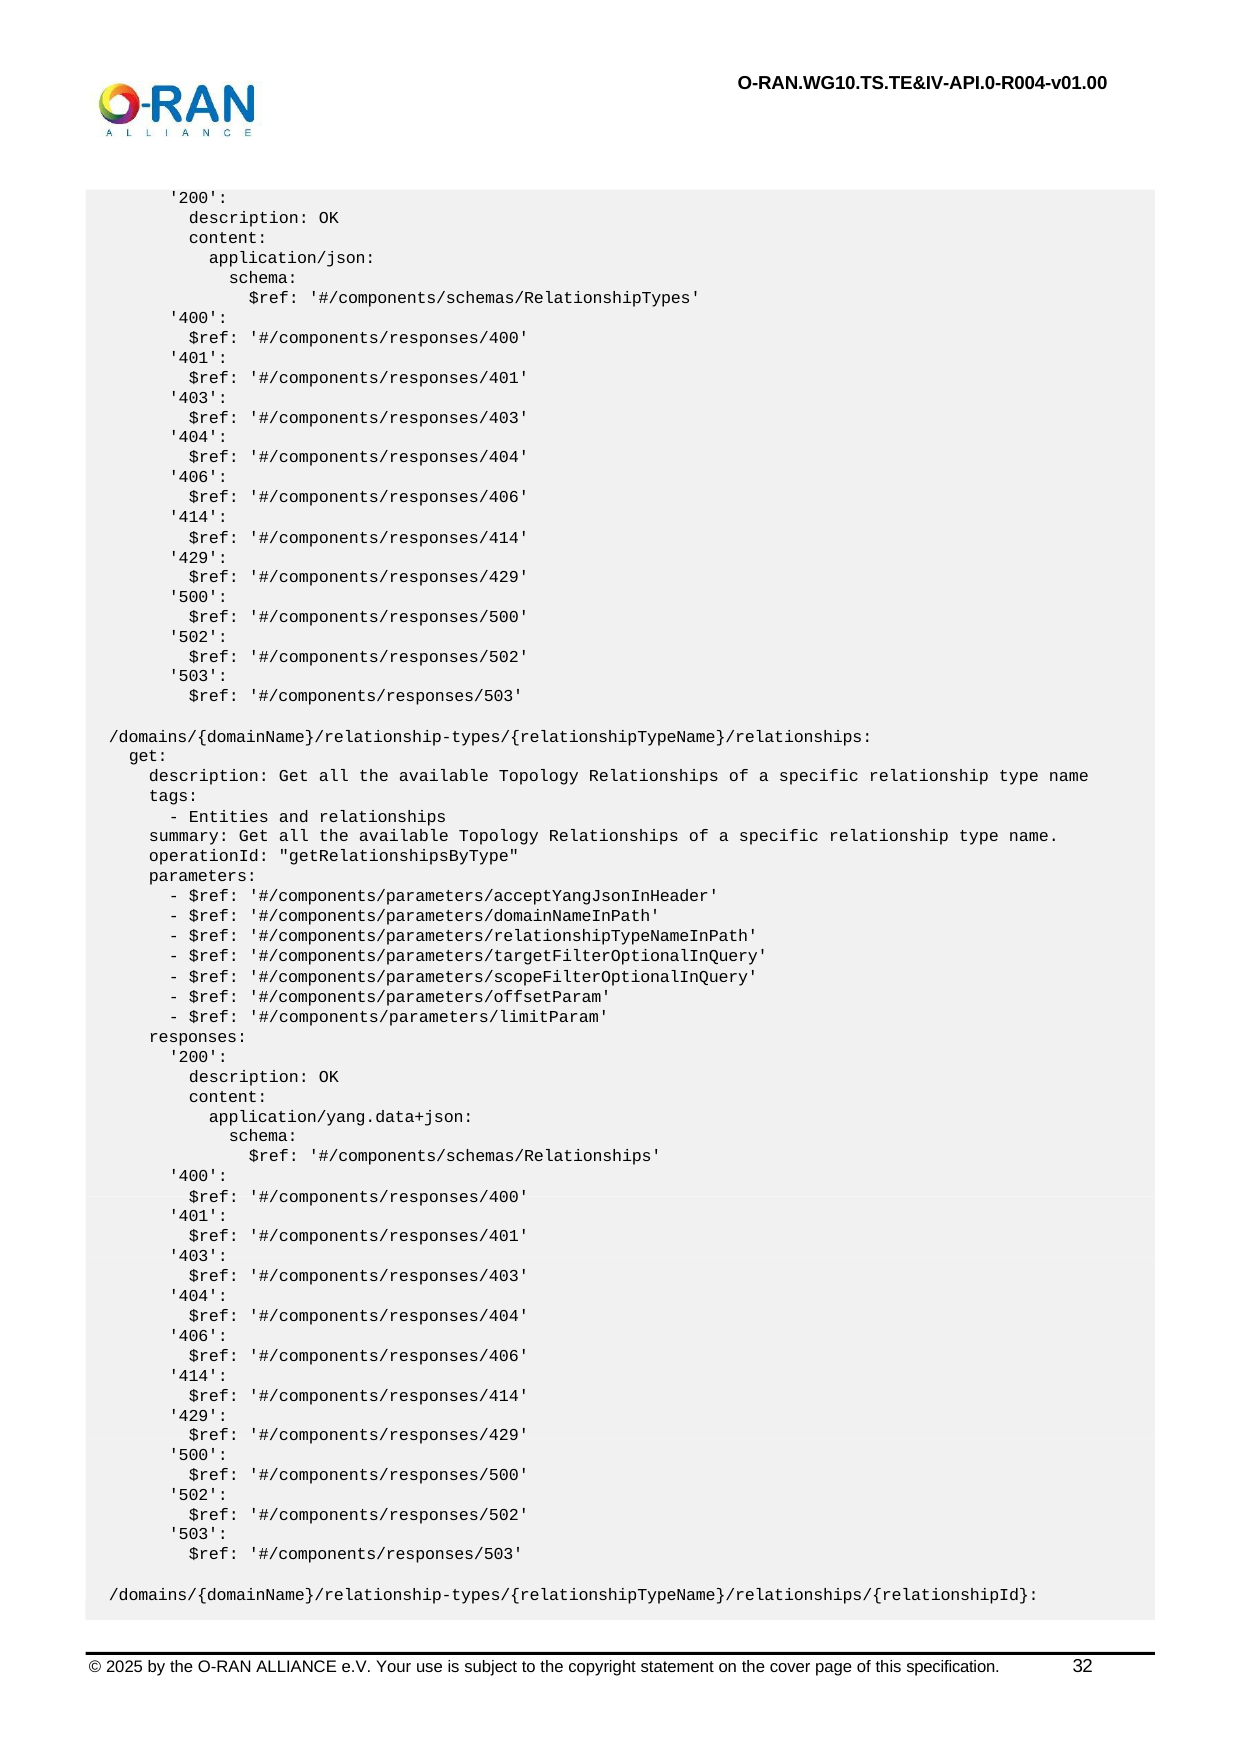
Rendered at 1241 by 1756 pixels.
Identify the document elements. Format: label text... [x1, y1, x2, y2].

picture [90, 81, 263, 142]
text application/json: schema: [209, 249, 384, 288]
text $ref: '#/components/responses/406' '414': [169, 1347, 539, 1386]
text $ref: '#/components/responses/401' '403': [169, 1228, 539, 1267]
text $ref: '#/components/responses/400' '401': [169, 1188, 539, 1227]
text $ref: '#/components/responses/503' [189, 1546, 1194, 1565]
text $ref: '#/components/responses/403' '404': [169, 1268, 539, 1307]
list Entities and relationships [169, 808, 1194, 826]
text /domains/{domainName}/relationship-types/{relationshipTypeName}/relationships/{relationshipId}: [109, 1586, 1194, 1605]
text $ref: '#/components/schemas/RelationshipTypes' [249, 289, 1194, 308]
list $ref: '#/components/parameters/limitParam' responses: [149, 1008, 609, 1047]
text '400': [169, 309, 1194, 328]
list $ref: '#/components/parameters/offsetParam' [169, 988, 1194, 1007]
text $ref: '#/components/schemas/Relationships' [249, 1148, 1194, 1167]
text /domains/{domainName}/relationship-types/{relationshipTypeName}/relationships: get: [109, 728, 893, 767]
text $ref: '#/components/responses/429' '500': [169, 569, 539, 608]
text parameters: [149, 867, 1194, 886]
text description: OK content: [189, 1068, 384, 1107]
text description: Get all the available Topology Relationships of a specific relationship type name tags: [149, 768, 1122, 807]
text $ref: '#/components/responses/502' '503': [169, 1506, 539, 1545]
list $ref: '#/components/parameters/domainNameInPath' [169, 908, 1194, 927]
text $ref: '#/components/responses/503' [189, 688, 1194, 707]
text $ref: '#/components/responses/500' '502': [169, 608, 539, 647]
text $ref: '#/components/responses/429' '500': [169, 1427, 539, 1466]
text $ref: '#/components/responses/403' '404': [169, 409, 539, 448]
list $ref: '#/components/parameters/scopeFilterOptionalInQuery' [169, 968, 1194, 987]
text $ref: '#/components/responses/404' '406': [169, 449, 539, 488]
list $ref: '#/components/parameters/acceptYangJsonInHeader' [169, 888, 1194, 907]
text application/yang.data+json: schema: [209, 1108, 539, 1147]
text $ref: '#/components/responses/406' '414': [169, 489, 539, 528]
text description: OK content: [189, 210, 384, 248]
list $ref: '#/components/parameters/relationshipTypeNameInPath' [169, 928, 1194, 947]
text $ref: '#/components/responses/400' '401': [169, 329, 539, 368]
text '400': [169, 1168, 1194, 1187]
text $ref: '#/components/responses/414' '429': [169, 529, 539, 568]
text $ref: '#/components/responses/401' '403': [169, 369, 539, 408]
text $ref: '#/components/responses/502' '503': [169, 648, 539, 687]
list $ref: '#/components/parameters/targetFilterOptionalInQuery' [169, 948, 1194, 967]
text '200': [169, 189, 1194, 208]
text $ref: '#/components/responses/404' '406': [169, 1308, 539, 1346]
text summary: Get all the available Topology Relationships of a specific relationship type name. operationId: "getRelationshipsByType" [149, 828, 1144, 866]
text $ref: '#/components/responses/414' '429': [169, 1387, 539, 1426]
text $ref: '#/components/responses/500' '502': [169, 1467, 539, 1505]
text '200': [169, 1048, 1194, 1067]
